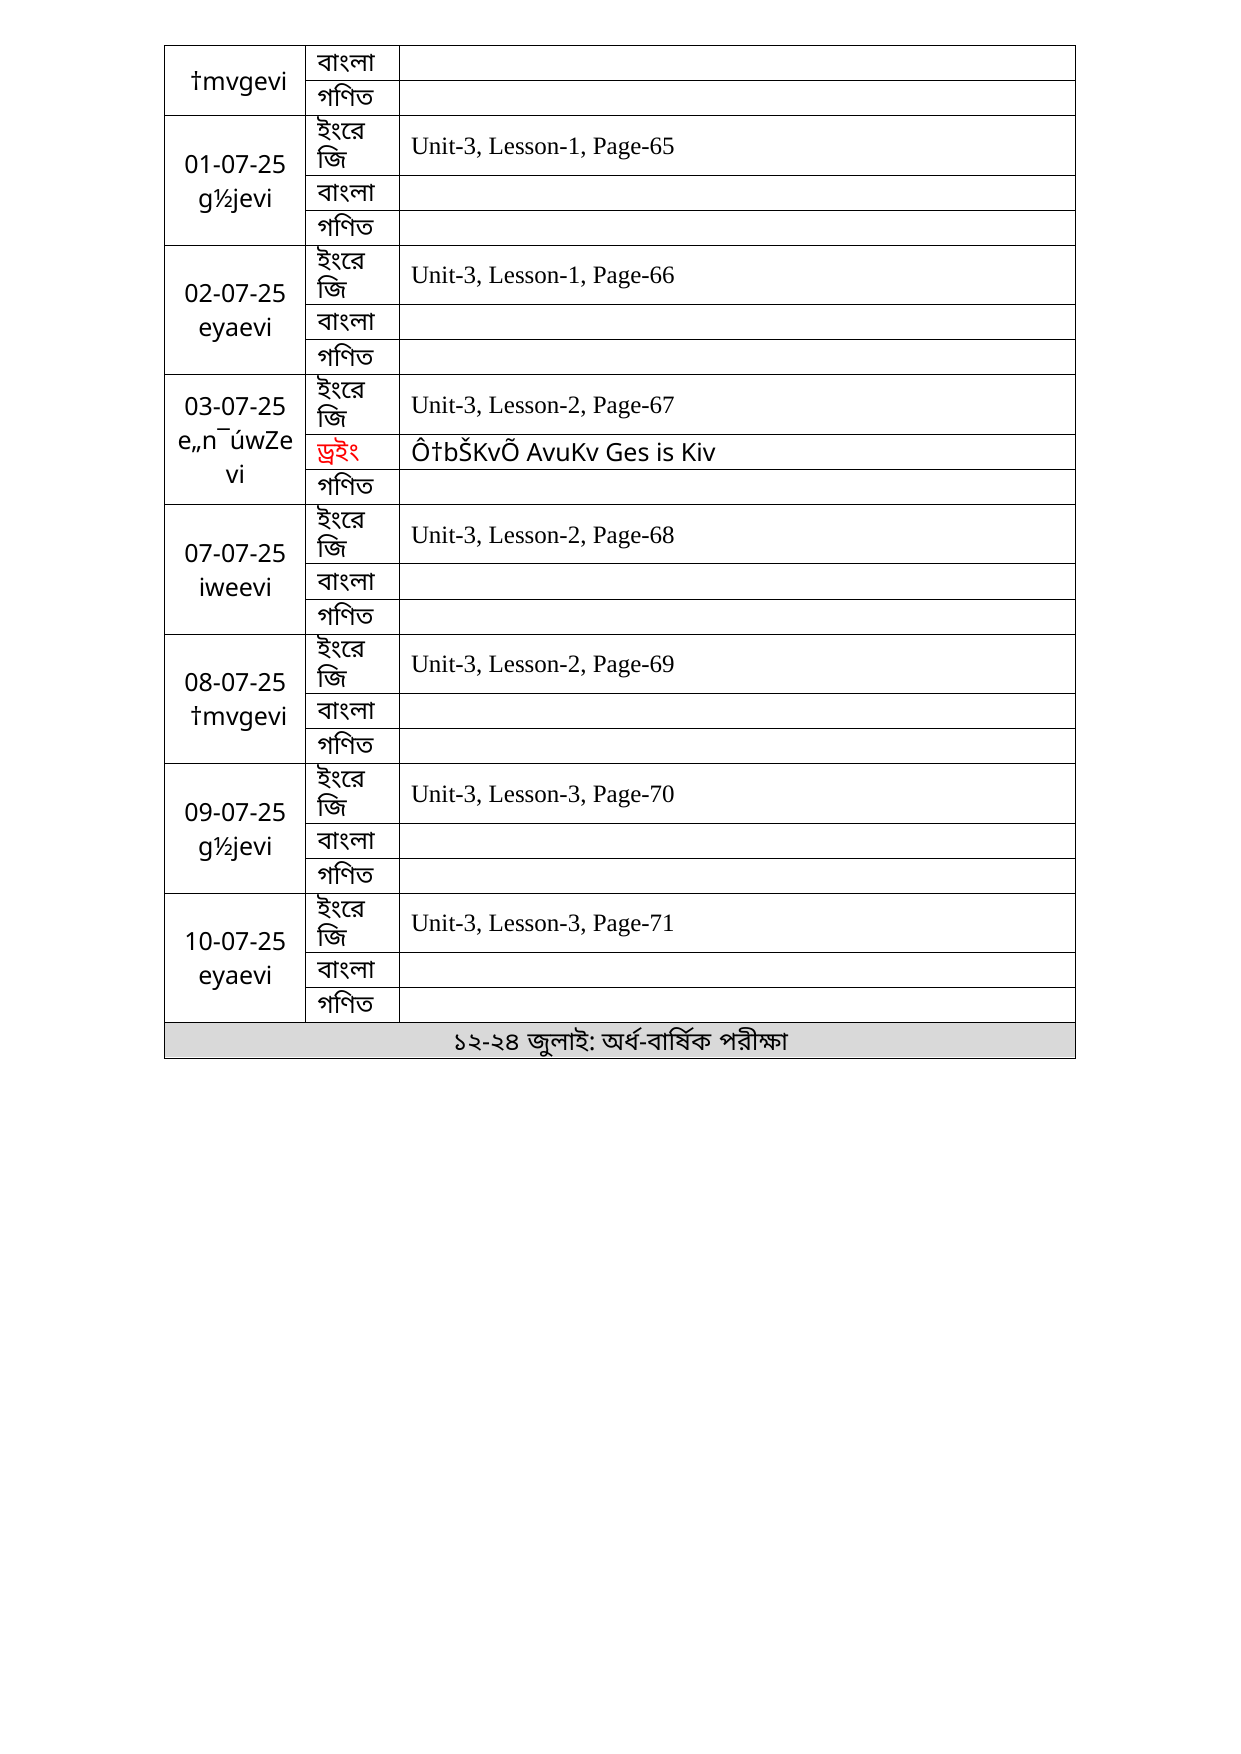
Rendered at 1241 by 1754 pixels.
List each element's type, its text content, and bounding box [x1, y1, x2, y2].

table_cell ইংরেজি [306, 375, 399, 434]
table_cell গণিত [306, 81, 399, 115]
table_cell Unit-3, Lesson-2, Page-67 [400, 375, 1075, 434]
table_cell [400, 340, 1075, 374]
table_cell [400, 564, 1075, 598]
table_cell গণিত [306, 729, 399, 763]
table_cell Unit-3, Lesson-2, Page-68 [400, 505, 1075, 563]
table_cell [400, 824, 1075, 858]
table_cell Unit-3, Lesson-2, Page-69 [400, 635, 1075, 693]
table_cell গণিত [306, 470, 399, 504]
table_cell 01-07-25 g½jevi [165, 116, 305, 245]
table_cell বাংলা [306, 824, 399, 858]
table_cell বাংলা [306, 305, 399, 339]
table_cell [400, 211, 1075, 245]
table_cell গণিত [306, 211, 399, 245]
table_cell বাংলা [306, 694, 399, 728]
table_cell ইংরেজি [306, 894, 399, 952]
table_cell ড্রইং [306, 435, 399, 469]
table_cell 02-07-25 eyaevi [165, 246, 305, 374]
table_cell [400, 694, 1075, 728]
table_cell বাংলা [306, 953, 399, 987]
table_cell 30-06-25 †mvgevi [165, 46, 305, 115]
table_cell [400, 46, 1075, 80]
table_cell বাংলা [306, 46, 399, 80]
table_cell [400, 305, 1075, 339]
table_cell [400, 988, 1075, 1022]
table_cell বাংলা [306, 564, 399, 598]
table_cell Unit-3, Lesson-3, Page-70 [400, 764, 1075, 822]
table_cell 09-07-25 g½jevi [165, 764, 305, 893]
table_cell Ô†bŠKvÕ AvuKv Ges is Kiv [400, 435, 1075, 469]
table_cell বাংলা [306, 176, 399, 210]
table_cell [400, 81, 1075, 115]
table_cell [400, 176, 1075, 210]
table_cell 03-07-25 e„n¯úwZevi [165, 375, 305, 504]
table_cell ইংরেজি [306, 505, 399, 563]
table_cell গণিত [306, 600, 399, 633]
table_cell Unit-3, Lesson-3, Page-71 [400, 894, 1075, 952]
table_cell [400, 859, 1075, 893]
table_cell [400, 600, 1075, 633]
table_cell Unit-3, Lesson-1, Page-65 [400, 116, 1075, 174]
table_cell 10-07-25 eyaevi [165, 894, 305, 1022]
table_cell গণিত [306, 340, 399, 374]
table_cell 08-07-25 †mvgevi [165, 635, 305, 763]
table_cell [400, 470, 1075, 504]
table_cell ইংরেজি [306, 246, 399, 304]
table_cell গণিত [306, 988, 399, 1022]
table_cell ইংরেজি [306, 116, 399, 174]
table_cell [400, 953, 1075, 987]
table_cell ১২-২৪ জুলাই: অর্ধ-বার্ষিক পরীক্ষা [165, 1023, 1075, 1057]
table_cell 07-07-25 iweevi [165, 505, 305, 633]
table_cell Unit-3, Lesson-1, Page-66 [400, 246, 1075, 304]
table_cell [400, 729, 1075, 763]
table_cell গণিত [306, 859, 399, 893]
table_cell ইংরেজি [306, 635, 399, 693]
table_cell ইংরেজি [306, 764, 399, 822]
